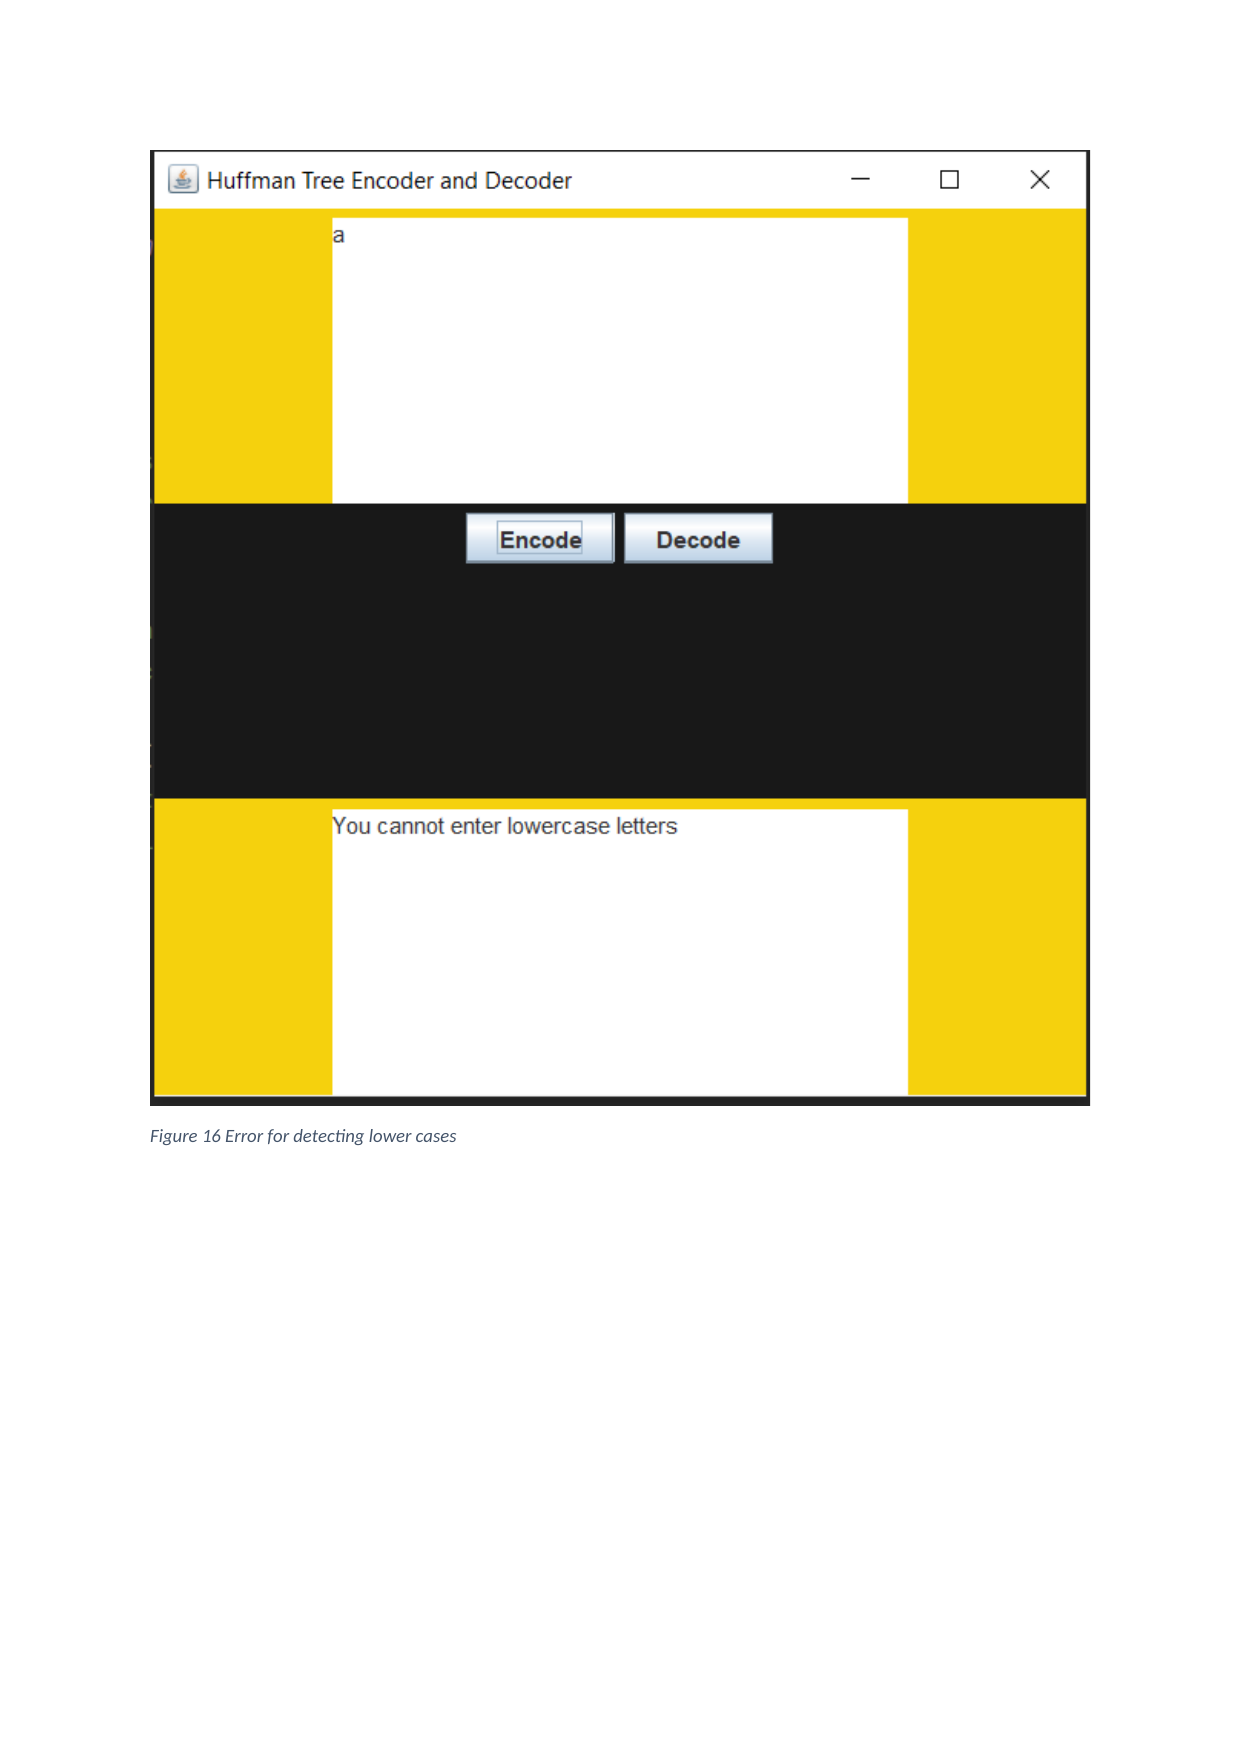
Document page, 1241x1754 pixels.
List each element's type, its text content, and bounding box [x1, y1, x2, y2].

text Figure 16 Error for detecting lower cases [150, 1124, 1090, 1147]
picture [150, 150, 1091, 1106]
